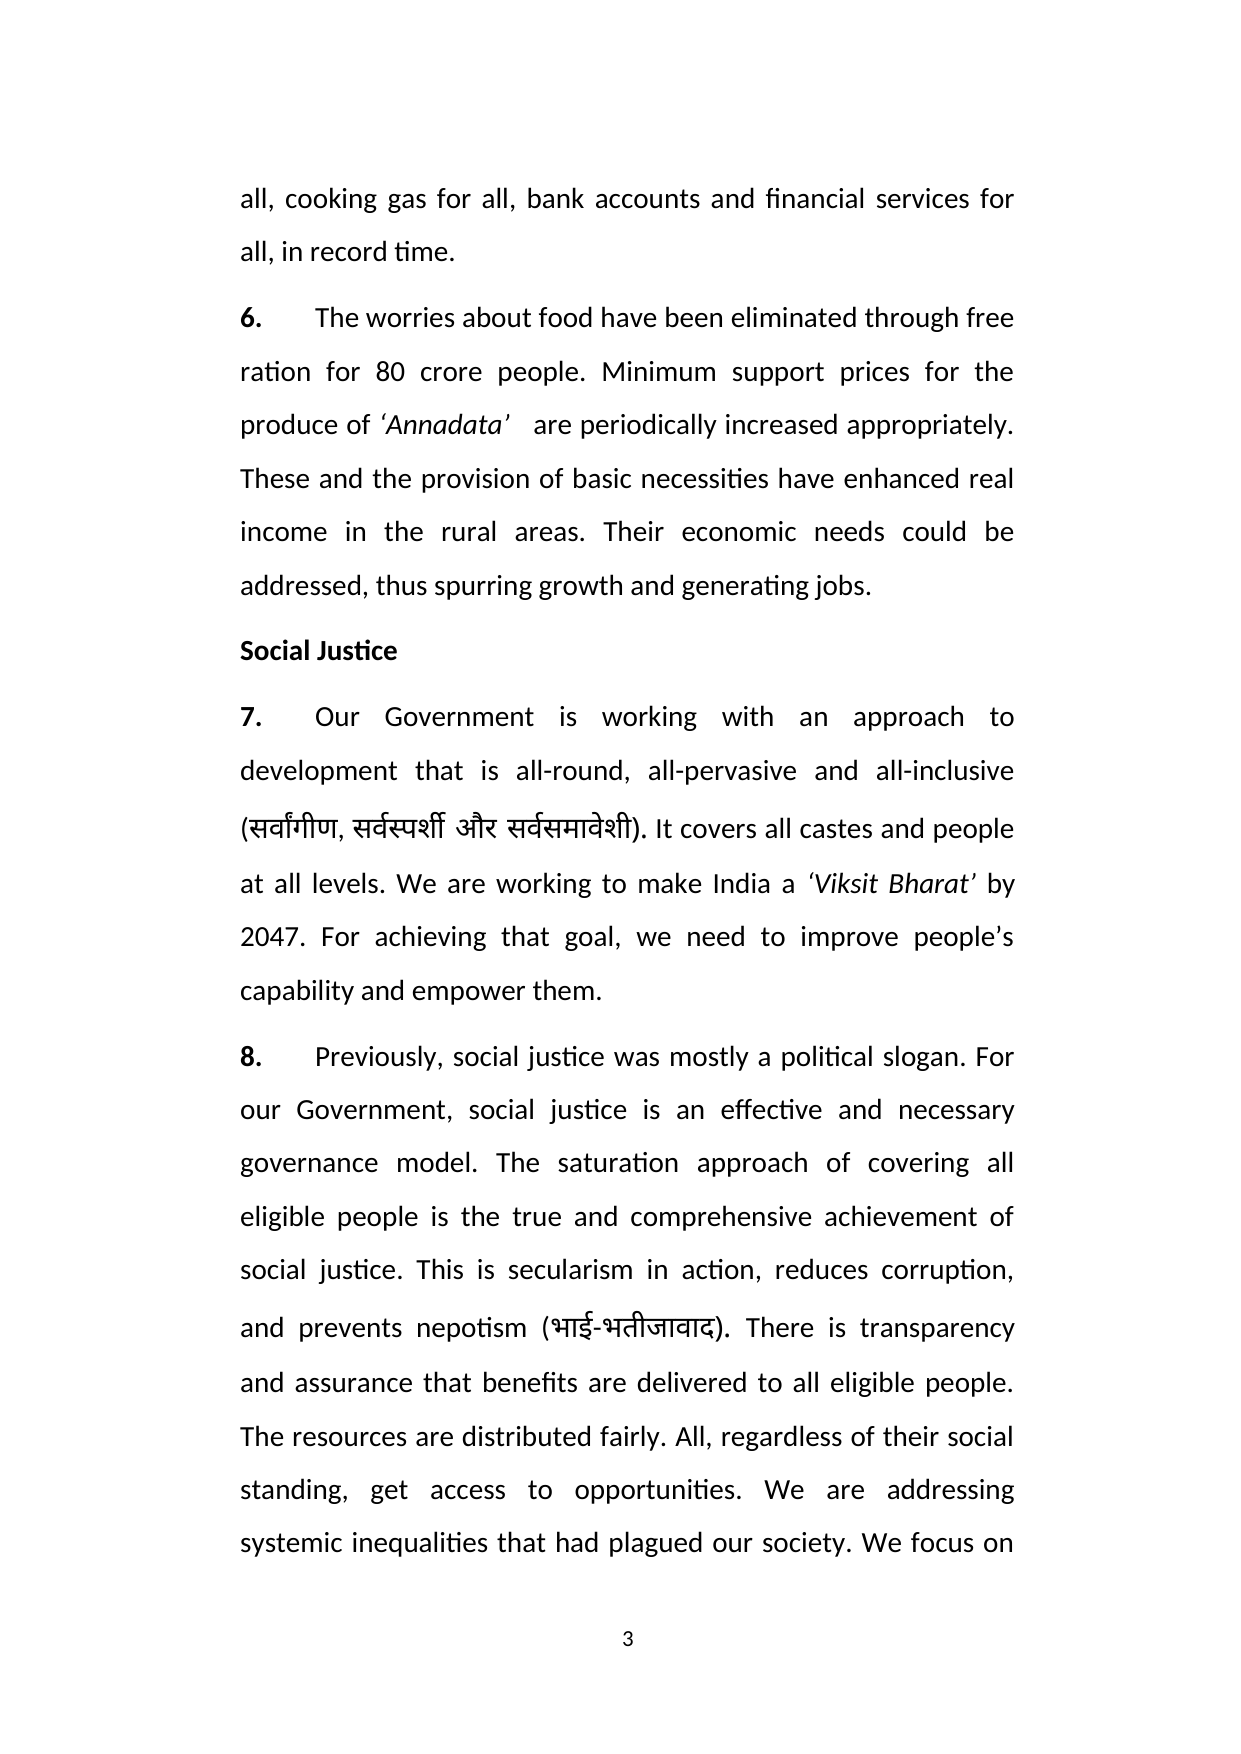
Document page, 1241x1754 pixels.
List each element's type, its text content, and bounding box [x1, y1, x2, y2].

list Social Justice [240, 632, 1015, 668]
list Our Government is working with an approach to development that is all-round, all-pervasive and all-inclusive (सर्वांगीण, सर्वस्पर्शी और सर्वसमावेशी). It covers all castes and people at all levels. We are working to make India a ‘Viksit Bharat’ by 2047. For achieving that goal, we need to improve people’s capability and empower them. [240, 698, 1015, 1007]
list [240, 180, 1015, 269]
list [240, 1038, 1015, 1560]
list The worries about food have been eliminated through free ration for 80 crore people. Minimum support prices for the produce of ‘Annadata’ are periodically increased appropriately. These and the provision of basic necessities have enhanced real income in the rural areas. Their economic needs could be addressed, thus spurring growth and generating jobs. [240, 299, 1015, 602]
